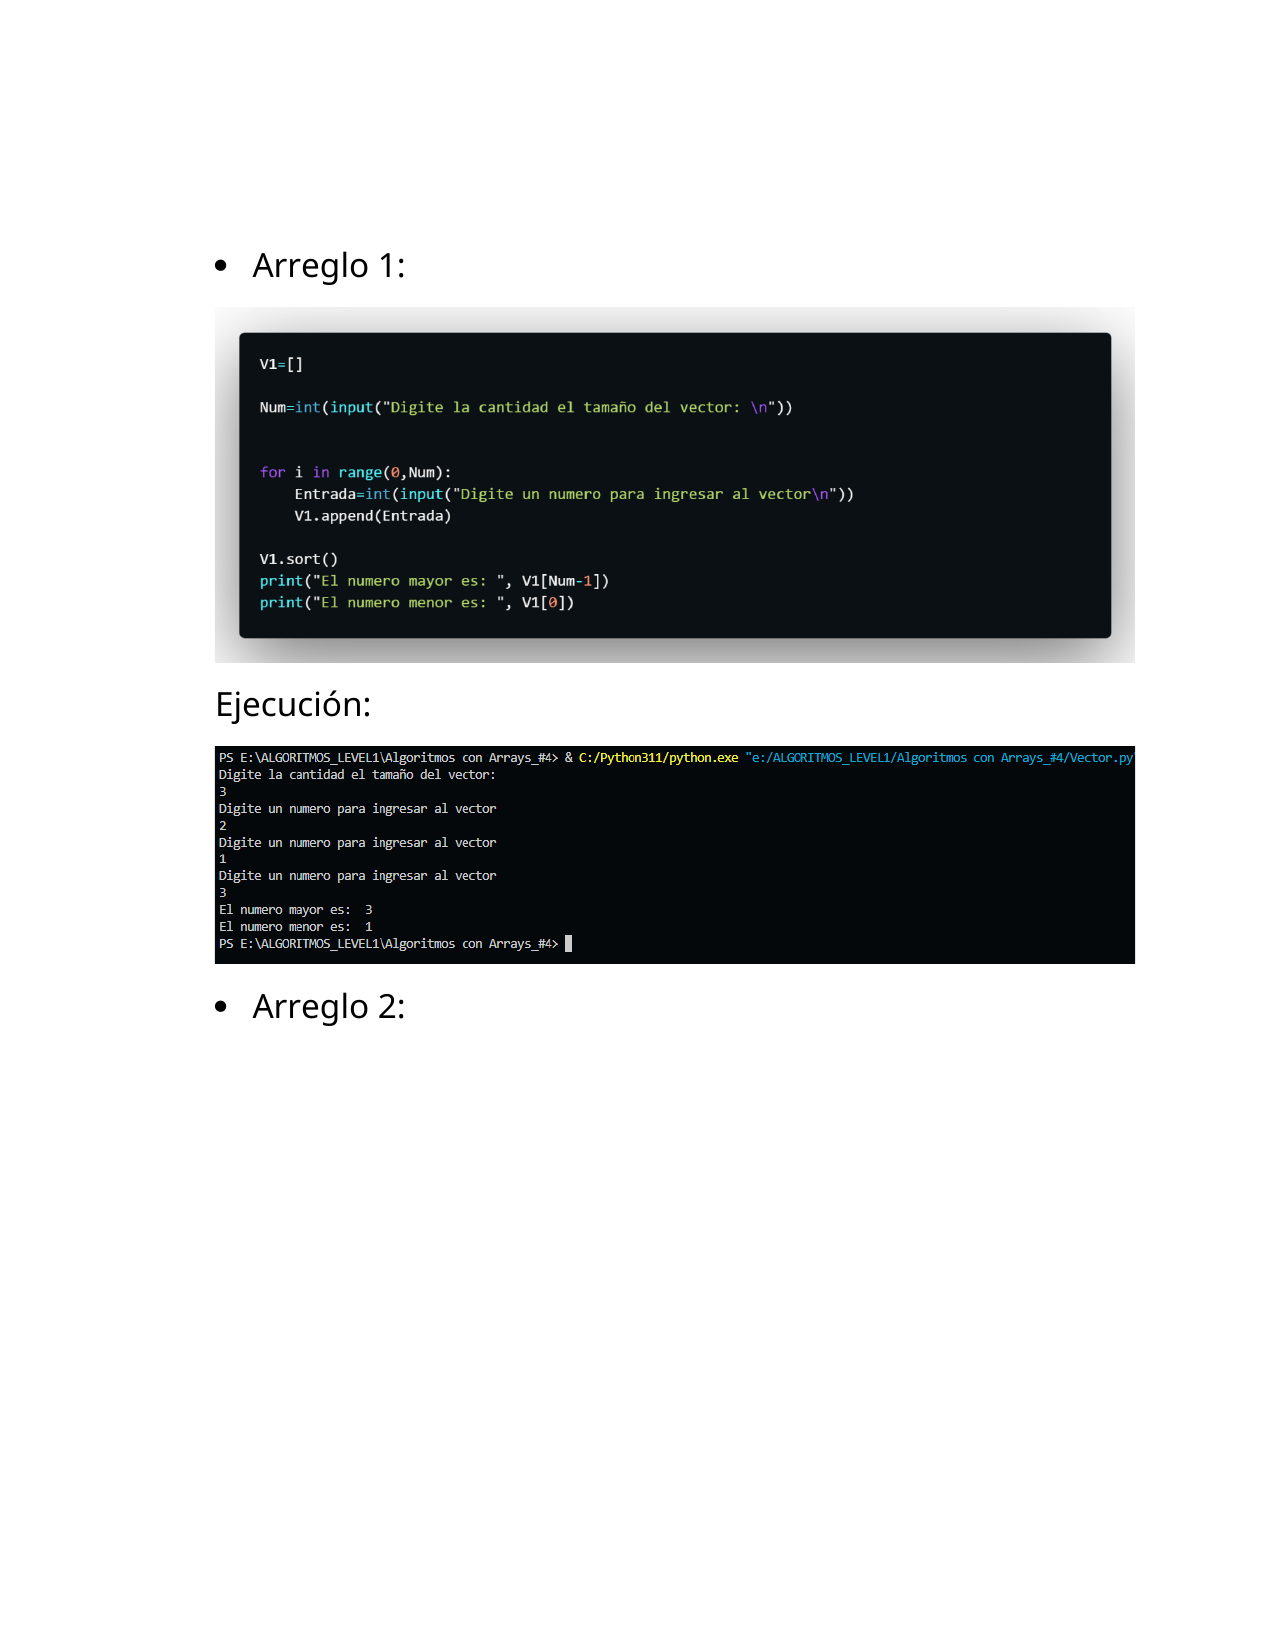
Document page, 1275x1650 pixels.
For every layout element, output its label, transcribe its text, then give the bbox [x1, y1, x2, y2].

picture [214, 746, 1136, 964]
list Arreglo 2: [215, 983, 1098, 1028]
picture [214, 307, 1135, 663]
text Ejecución: [215, 681, 1098, 727]
list Arreglo 1: [215, 242, 1098, 287]
